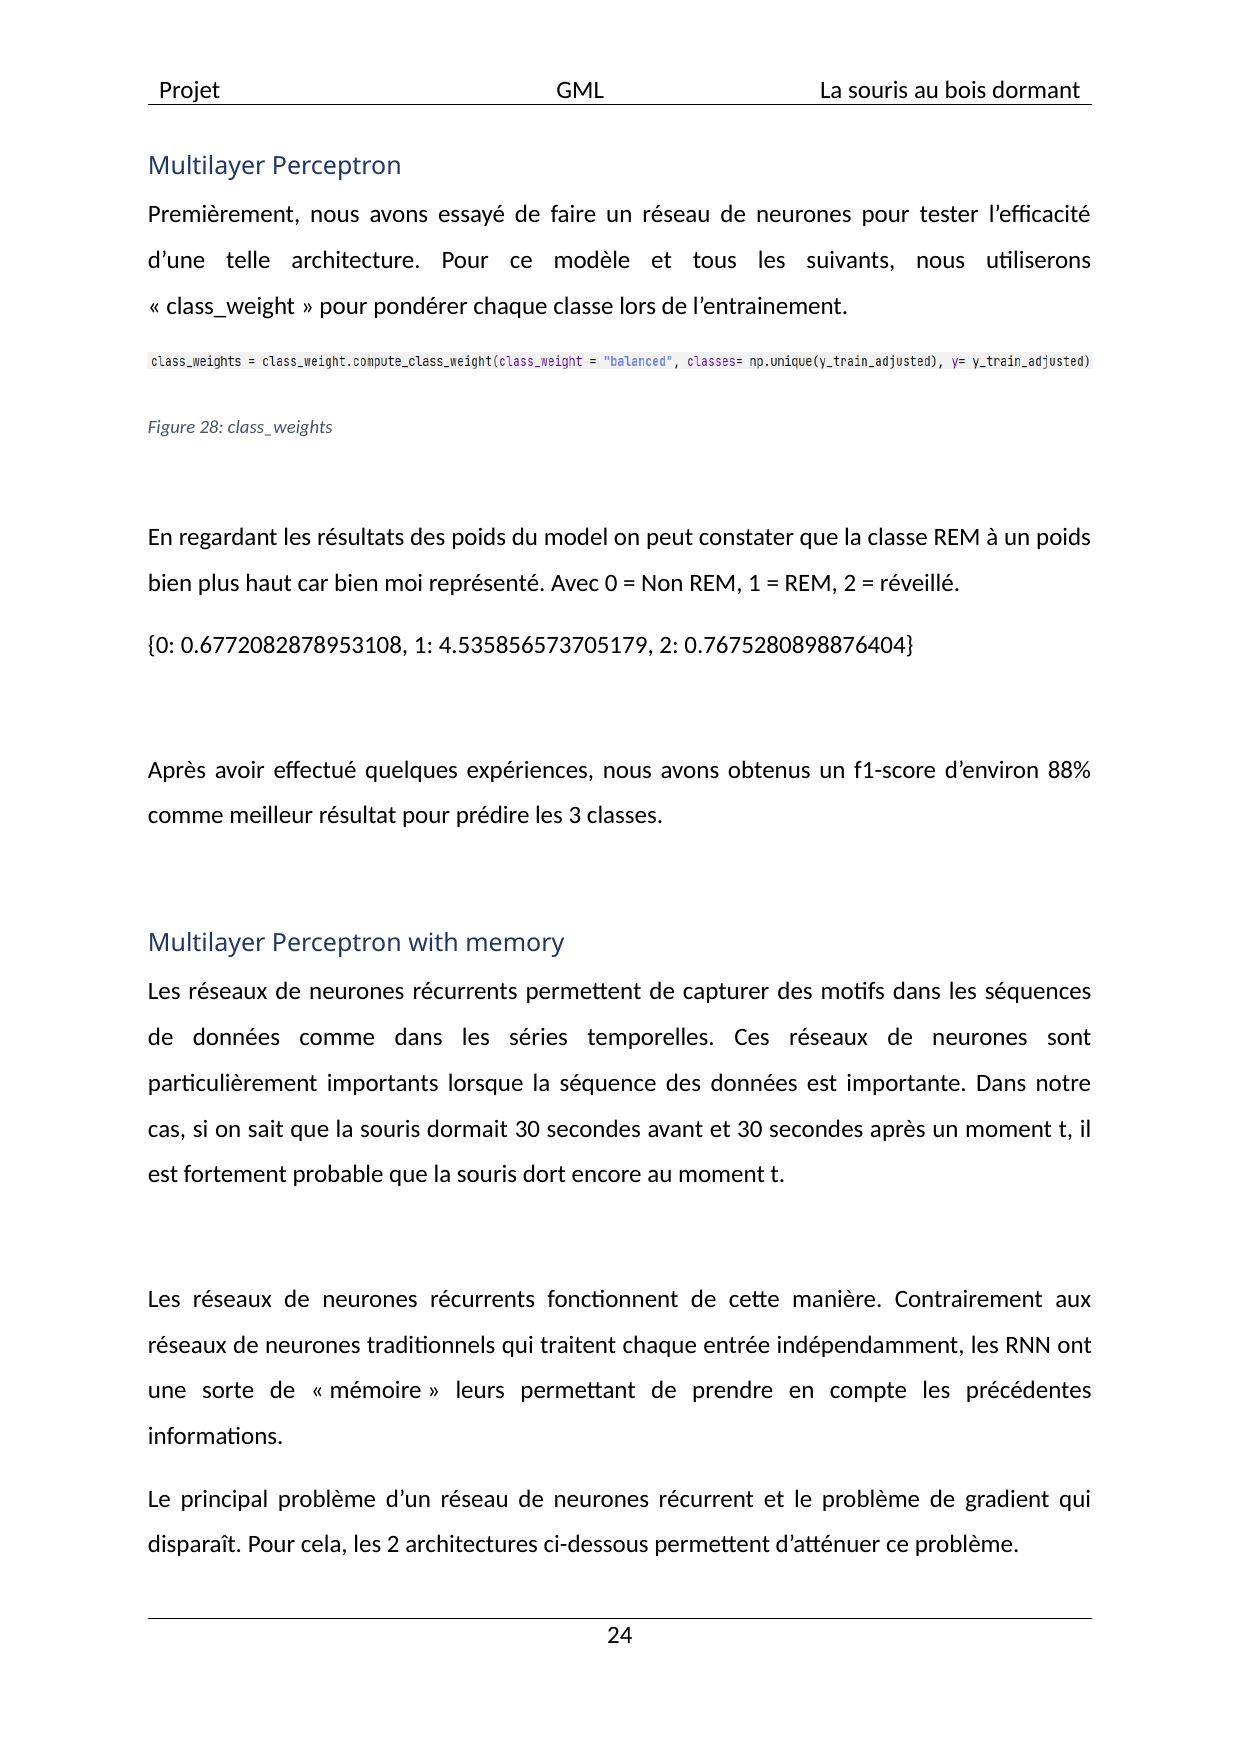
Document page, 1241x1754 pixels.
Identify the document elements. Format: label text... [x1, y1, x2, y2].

text Les réseaux de neurones récurrents fonctionnent de cette manière. Contrairement aux réseaux de neurones traditionnels qui traitent chaque entrée indépendamment, les RNN ont une sorte de « mémoire » leurs permettant de prendre en compte les précédentes informations. [148, 1283, 1093, 1451]
subtitle Multilayer Perceptron with memory [148, 924, 1093, 958]
text En regardant les résultats des poids du model on peut constater que la classe REM à un poids bien plus haut car bien moi représenté. Avec 0 = Non REM, 1 = REM, 2 = réveillé. [148, 521, 1093, 597]
text Le principal problème d’un réseau de neurones récurrent et le problème de gradient qui disparaît. Pour cela, les 2 architectures ci-dessous permettent d’atténuer ce problème. [148, 1483, 1093, 1559]
picture [147, 352, 1093, 369]
text Après avoir effectué quelques expériences, nous avons obtenus un f1-score d’environ 88% comme meilleur résultat pour prédire les 3 classes. [148, 754, 1093, 830]
text Les réseaux de neurones récurrents permettent de capturer des motifs dans les séquences de données comme dans les séries temporelles. Ces réseaux de neurones sont particulièrement importants lorsque la séquence des données est importante. Dans notre cas, si on sait que la souris dormait 30 secondes avant et 30 secondes après un moment t, il est fortement probable que la souris dort encore au moment t. [148, 976, 1093, 1189]
subtitle Multilayer Perceptron [148, 148, 1093, 182]
text {0: 0.6772082878953108, 1: 4.535856573705179, 2: 0.7675280898876404} [148, 629, 1093, 660]
text Premièrement, nous avons essayé de faire un réseau de neurones pour tester l’efficacité d’une telle architecture. Pour ce modèle et tous les suivants, nous utiliserons « class_weight » pour pondérer chaque classe lors de l’entrainement. [148, 199, 1093, 321]
